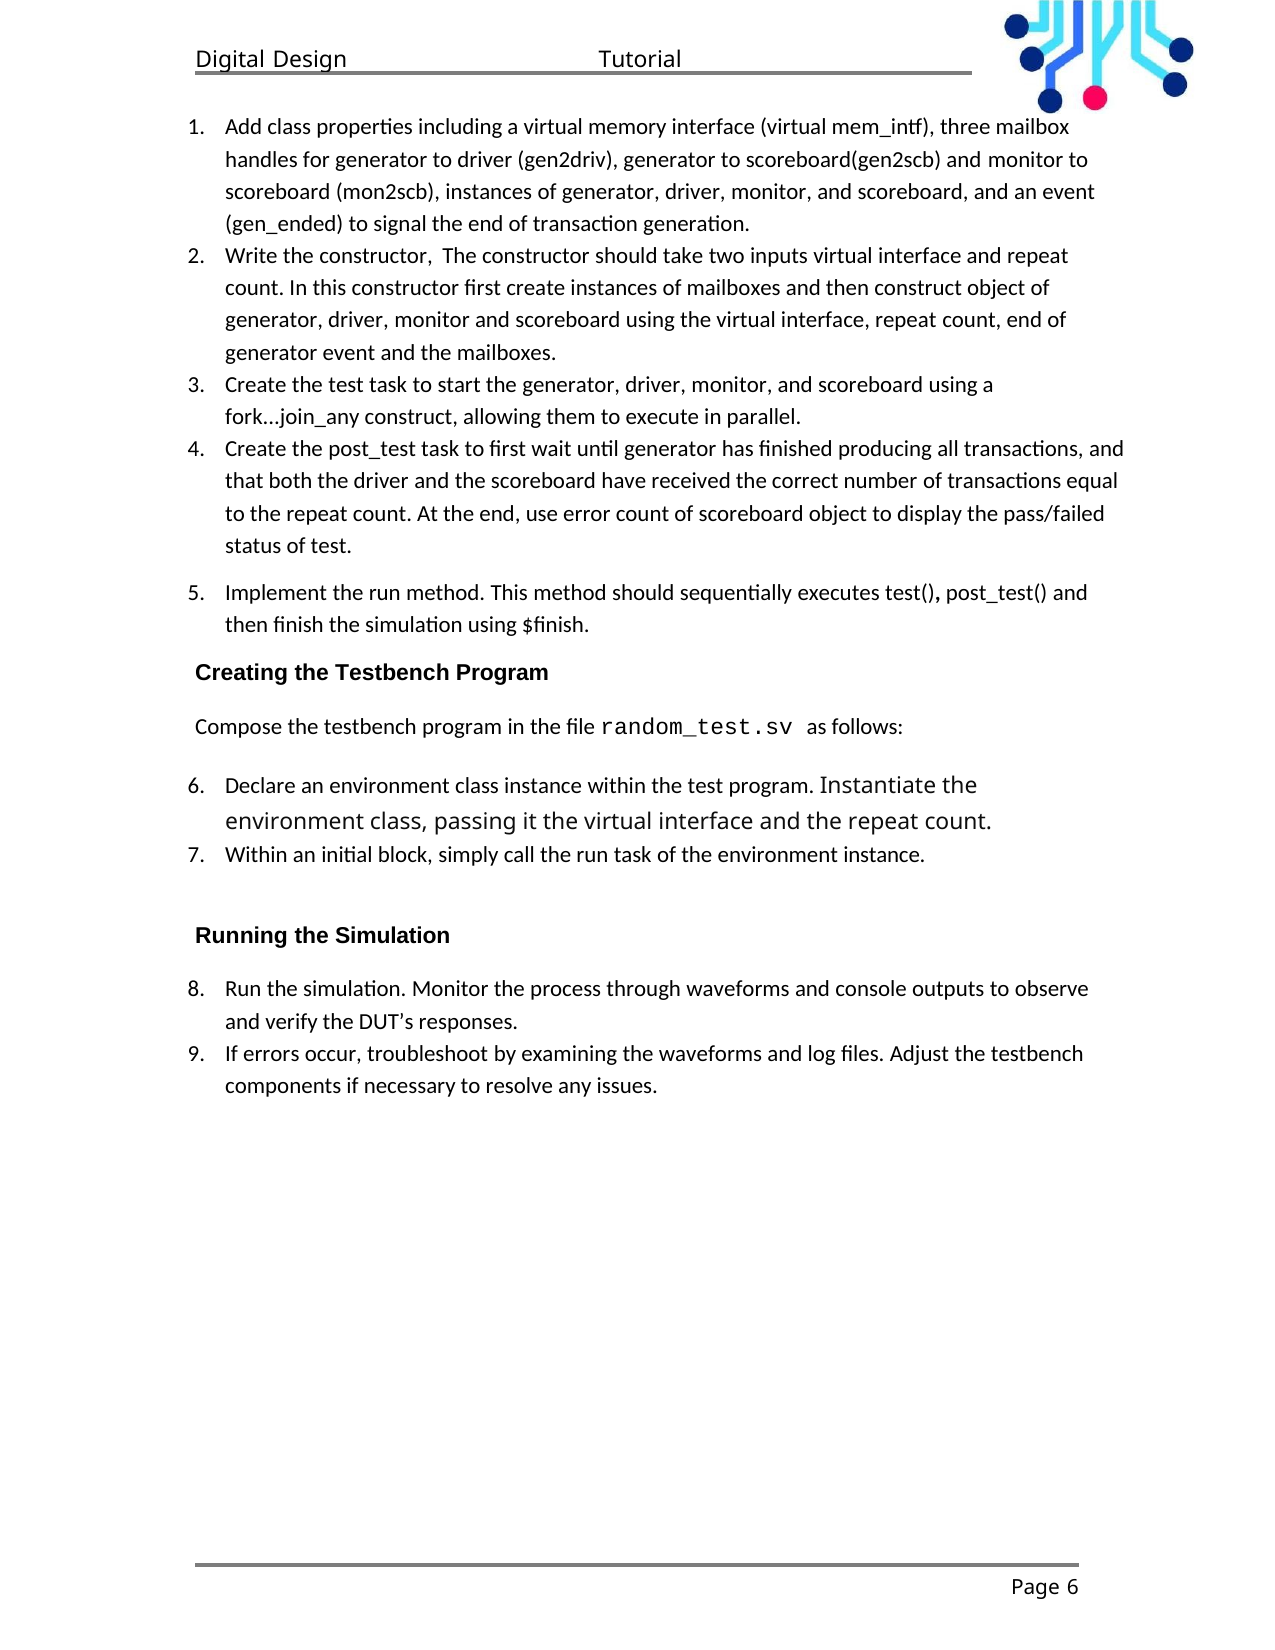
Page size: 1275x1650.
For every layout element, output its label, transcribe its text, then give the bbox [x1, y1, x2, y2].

list Run the simulation. Monitor the process through waveforms and console outputs to observe and verify the DUT’s responses. [187, 974, 1089, 1035]
text Compose the testbench program in the file random_test.sv as follows: [195, 712, 1162, 741]
subtitle Creating the Testbench Program [195, 659, 1162, 685]
list Implement the run method. This method should sequentially executes test(), post_test() and then finish the simulation using $finish. [187, 578, 1088, 638]
list Create the test task to start the generator, driver, monitor, and scoreboard using a fork...join_any construct, allowing them to execute in parallel. [187, 370, 994, 430]
list Write the constructor, The constructor should take two inputs virtual interface and repeat count. In this constructor first create instances of mailboxes and then construct object of generator, driver, monitor and scoreboard using the virtual interface, repeat count, end of generator event and the mailboxes. [187, 241, 1069, 366]
subtitle Running the Simulation [195, 922, 1162, 948]
picture [1000, 0, 1197, 114]
list Declare an environment class instance within the test program. Instantiate the environment class, passing it the virtual interface and the repeat count. [187, 769, 1101, 836]
list Add class properties including a virtual memory interface (virtual mem_intf), three mailbox handles for generator to driver (gen2driv), generator to scoreboard(gen2scb) and monitor to scoreboard (mon2scb), instances of generator, driver, monitor, and scoreboard, and an event (gen_ended) to signal the end of transaction generation. [187, 112, 1095, 237]
list Create the post_test task to first wait until generator has finished producing all transactions, and that both the driver and the scoreboard have received the correct number of transactions equal to the repeat count. At the end, use error count of scoreboard object to display the pass/failed status of test. [187, 434, 1125, 559]
list Within an initial block, simply call the run task of the environment instance. [187, 841, 1162, 868]
list If errors occur, troubleshoot by examining the waveforms and log files. Adjust the testbench components if necessary to resolve any issues. [187, 1039, 1084, 1099]
